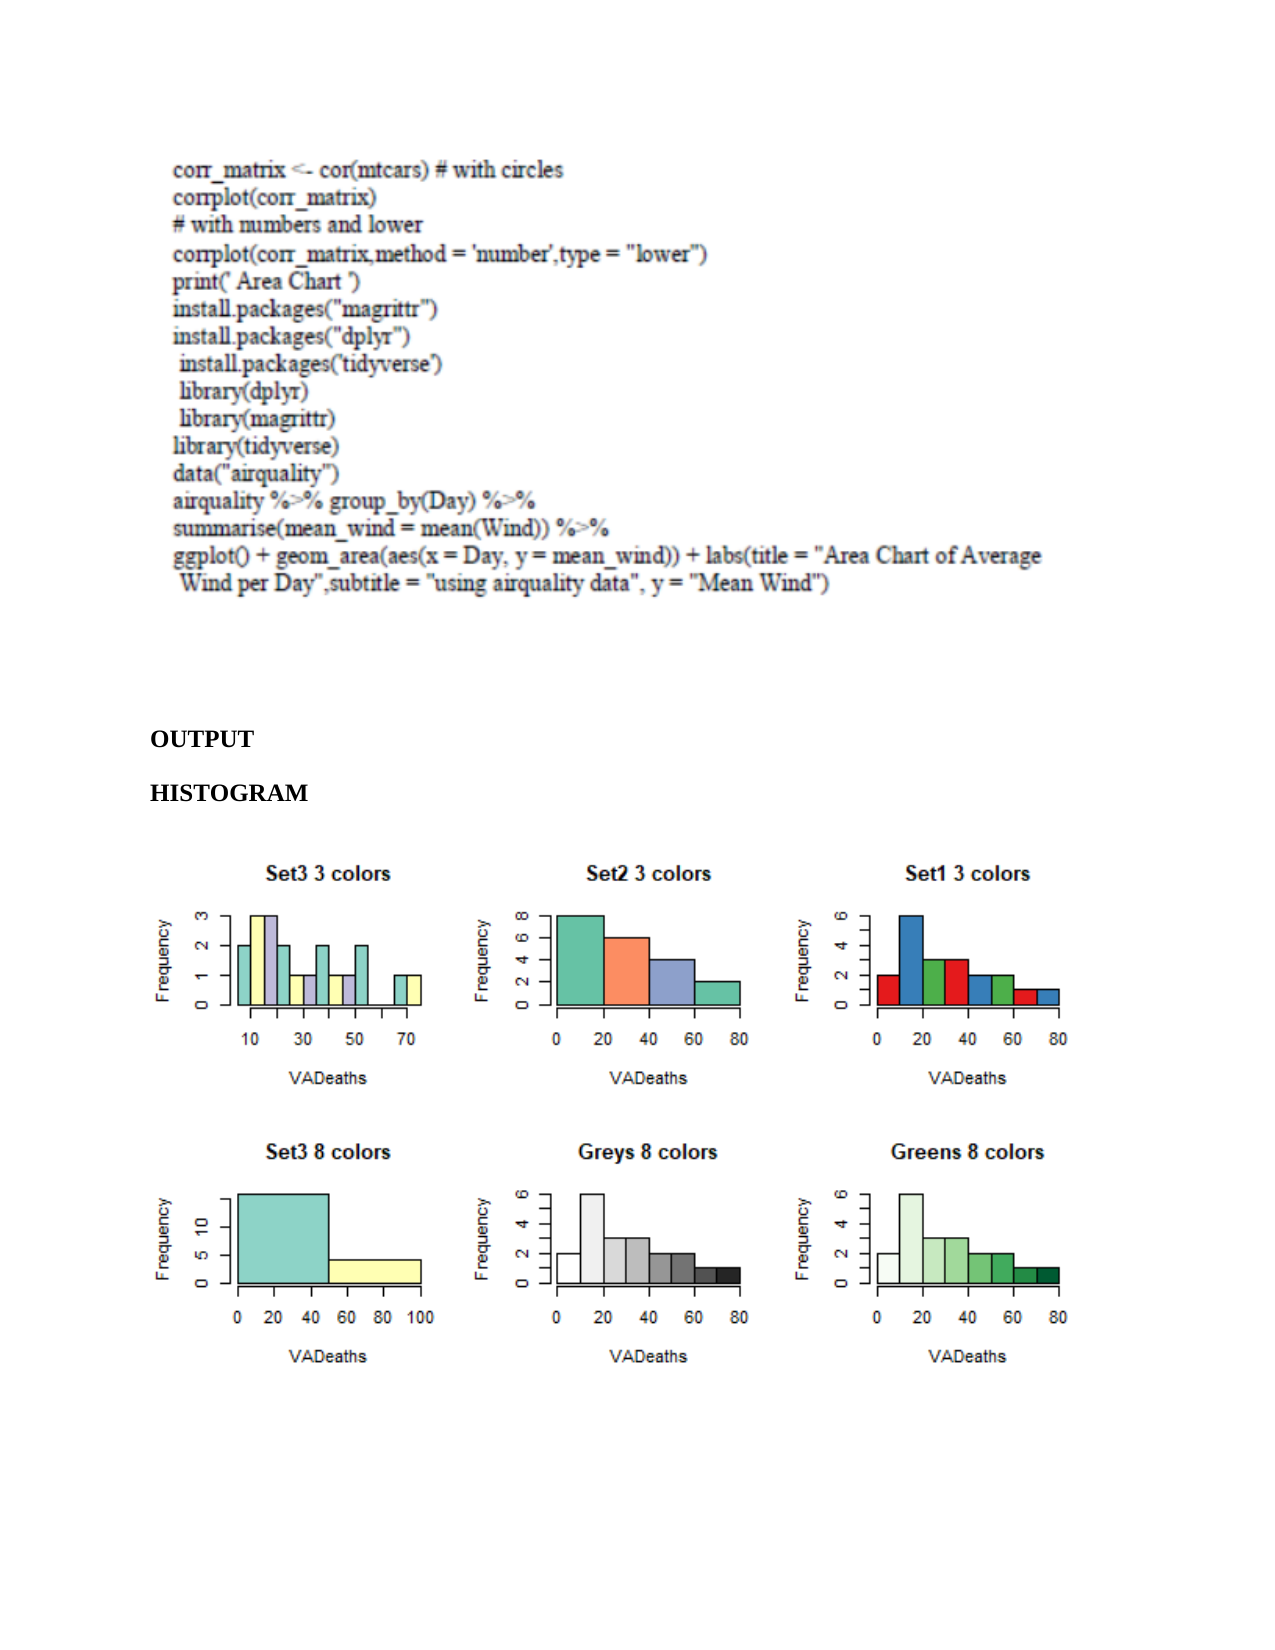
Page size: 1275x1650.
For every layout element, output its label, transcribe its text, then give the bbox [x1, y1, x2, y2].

picture [150, 831, 1107, 1383]
text HISTOGRAM [150, 778, 1125, 806]
text OUTPUT [150, 724, 1125, 752]
picture [150, 150, 1124, 633]
